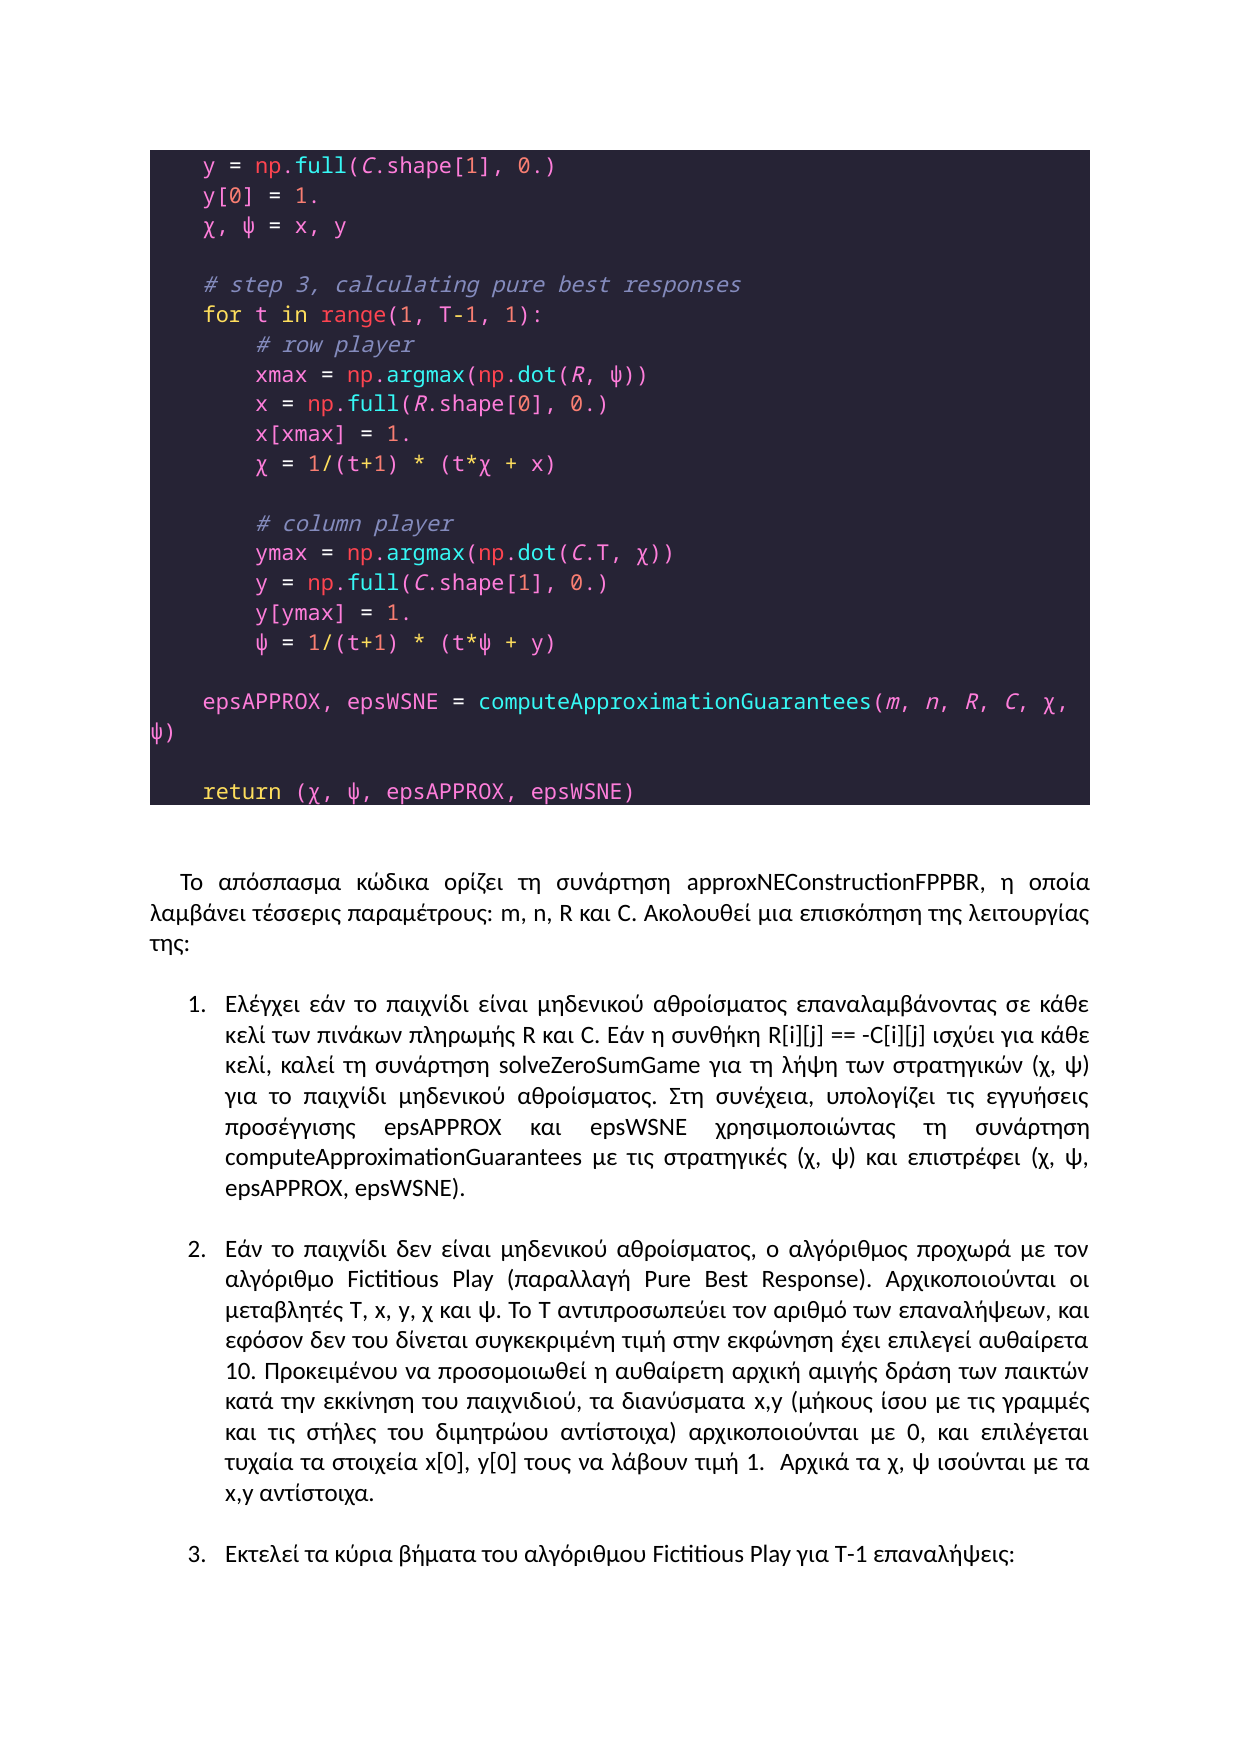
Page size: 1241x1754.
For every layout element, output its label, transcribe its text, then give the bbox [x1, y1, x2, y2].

text # step 3, calculating pure best responses [150, 269, 1090, 299]
text Το απόσπασμα κώδικα ορίζει τη συνάρτηση approxNEConstructionFPPBR, η οποία λαμβάνει τέσσερις παραμέτρους: m, n, R και C. Ακολουθεί μια επισκόπηση της λειτουργίας της: [150, 866, 1090, 958]
text y = np.full(C.shape[1], 0.) [150, 150, 1090, 180]
list Εκτελεί τα κύρια βήματα του αλγόριθμου Fictitious Play για T-1 επαναλήψεις: [187, 1538, 1090, 1568]
text return (χ, ψ, epsAPPROX, epsWSNE) [150, 776, 1090, 805]
text epsAPPROX, epsWSNE = computeApproximationGuarantees(m, n, R, C, χ, ψ) [150, 686, 1090, 746]
text x[xmax] = 1. [150, 418, 1090, 448]
text x = np.full(R.shape[0], 0.) [150, 388, 1090, 418]
text ψ = 1/(t+1) * (t*ψ + y) [150, 627, 1090, 656]
text # column player [150, 507, 1090, 537]
list Ελέγχει εάν το παιχνίδι είναι μηδενικού αθροίσματος επαναλαμβάνοντας σε κάθε κελί των πινάκων πληρωμής R και C. Εάν η συνθήκη R[i][j] == -C[i][j] ισχύει για κάθε κελί, καλεί τη συνάρτηση solveZeroSumGame για τη λήψη των στρατηγικών (χ, ψ) για το παιχνίδι μηδενικού αθροίσματος. Στη συνέχεια, υπολογίζει τις εγγυήσεις προσέγγισης epsAPPROX και epsWSNE χρησιμοποιώντας τη συνάρτηση computeApproximationGuarantees με τις στρατηγικές (χ, ψ) και επιστρέφει (χ, ψ, epsAPPROX, epsWSNE). [187, 988, 1090, 1202]
list Εάν το παιχνίδι δεν είναι μηδενικού αθροίσματος, ο αλγόριθμος προχωρά με τον αλγόριθμο Fictitious Play (παραλλαγή Pure Best Response). Αρχικοποιούνται οι μεταβλητές T, x, y, χ και ψ. Το T αντιπροσωπεύει τον αριθμό των επαναλήψεων, και εφόσον δεν του δίνεται συγκεκριμένη τιμή στην εκφώνηση έχει επιλεγεί αυθαίρετα 10. Προκειμένου να προσομοιωθεί η αυθαίρετη αρχική αμιγής δράση των παικτών κατά την εκκίνηση του παιχνιδιού, τα διανύσματα x,y (μήκους ίσου με τις γραμμές και τις στήλες του διμητρώου αντίστοιχα) αρχικοποιούνται με 0, και επιλέγεται τυχαία τα στοιχεία x[0], y[0] τους να λάβουν τιμή 1. Αρχικά τα χ, ψ ισούνται με τα x,y αντίστοιχα. [187, 1233, 1090, 1507]
text for t in range(1, T-1, 1): [150, 299, 1090, 329]
text y = np.full(C.shape[1], 0.) [150, 567, 1090, 597]
text xmax = np.argmax(np.dot(R, ψ)) [150, 358, 1090, 388]
text y[ymax] = 1. [150, 597, 1090, 627]
text # row player [150, 329, 1090, 358]
text χ = 1/(t+1) * (t*χ + x) [150, 448, 1090, 478]
text χ, ψ = x, y [150, 209, 1090, 239]
text ymax = np.argmax(np.dot(C.T, χ)) [150, 537, 1090, 567]
text y[0] = 1. [150, 180, 1090, 209]
